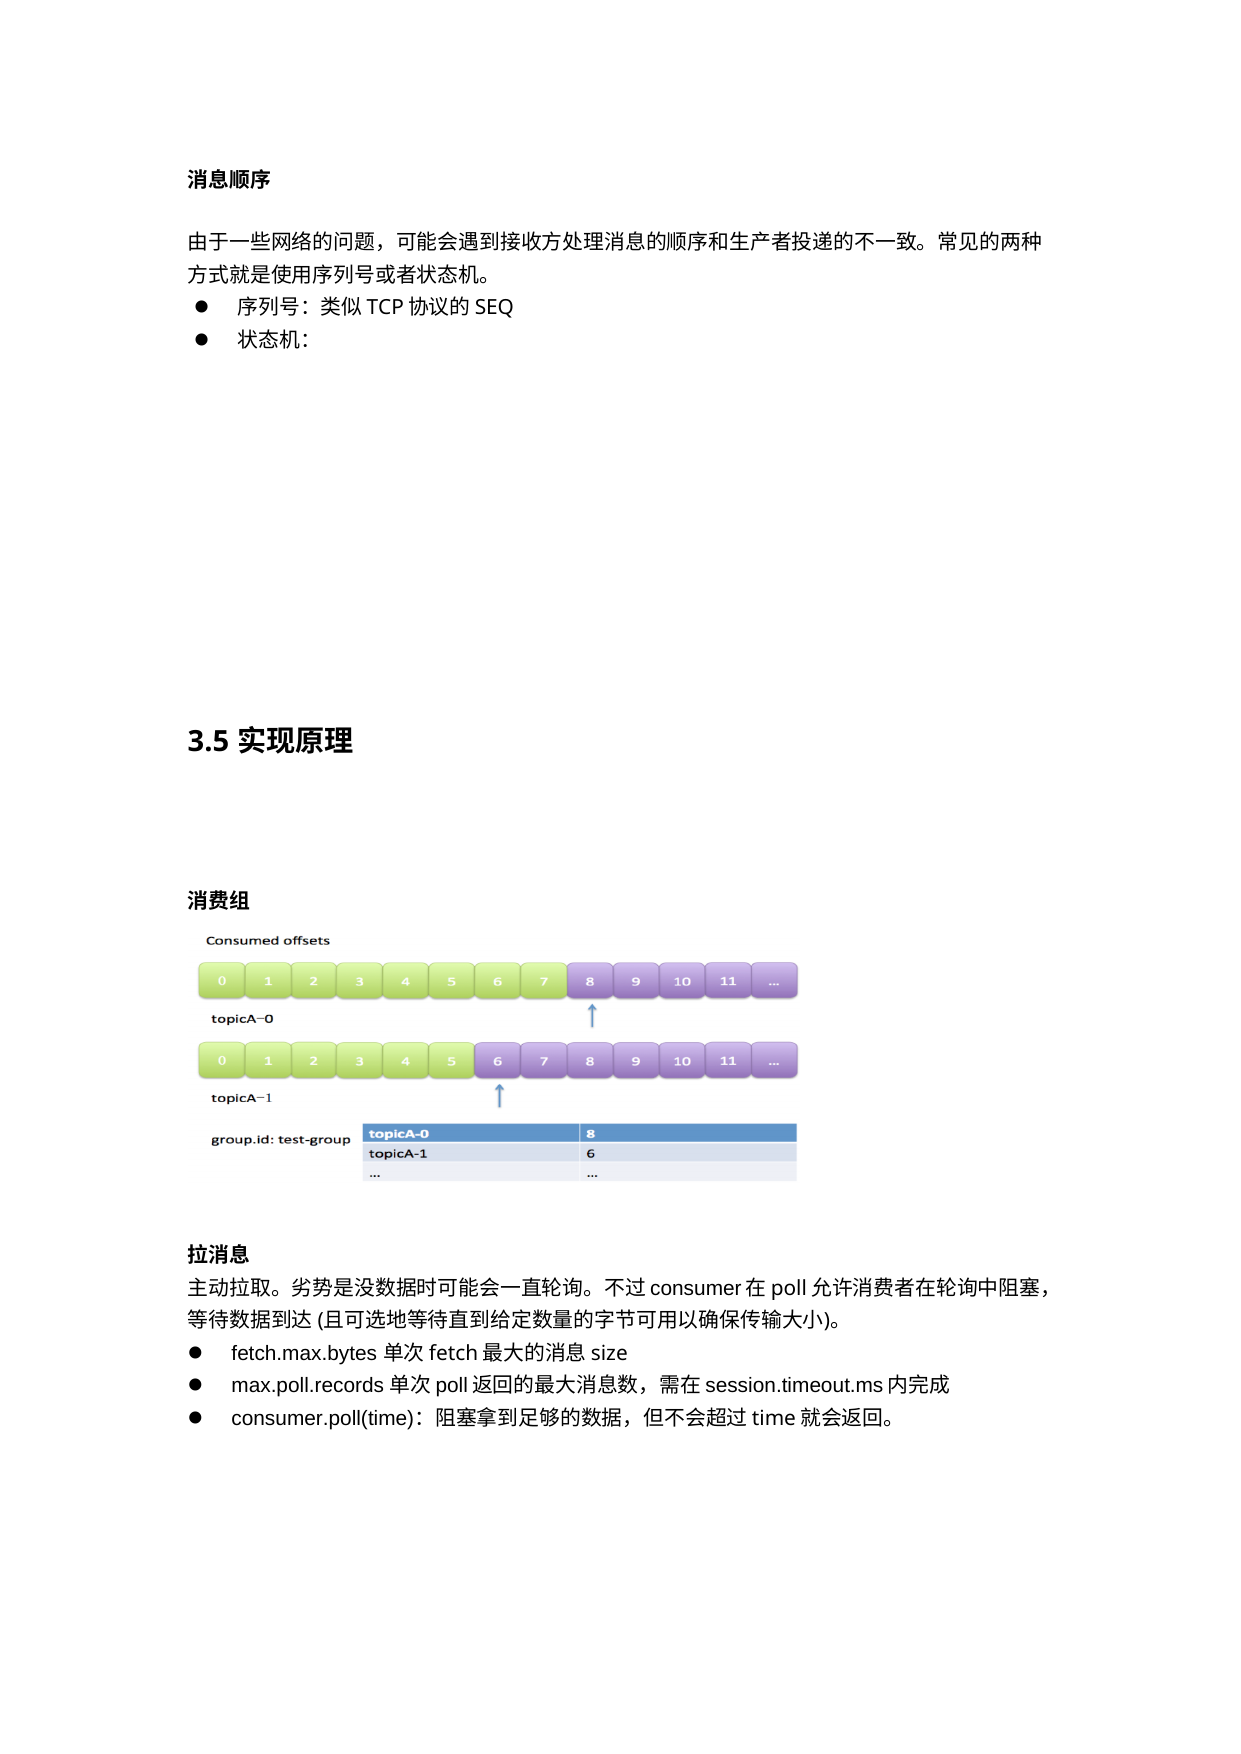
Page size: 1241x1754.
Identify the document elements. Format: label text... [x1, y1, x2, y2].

text 拉消息 [187, 1237, 1053, 1270]
list 序列号：类似TCP协议的SEQ [193, 289, 1053, 322]
list 状态机： [193, 322, 1053, 354]
list fetch.max.bytes 单次fetch最大的消息size [187, 1335, 1053, 1367]
subtitle 消费组 [187, 883, 1053, 916]
subtitle 3.5 实现原理 [187, 706, 1053, 771]
subtitle 消息顺序 [187, 162, 1053, 194]
list max.poll.records 单次poll返回的最大消息数，需在session.timeout.ms内完成 [187, 1367, 1053, 1400]
picture [187, 934, 800, 1183]
text 主动拉取。劣势是没数据时可能会一直轮询。不过consumer在poll允许消费者在轮询中阻塞，等待数据到达 (且可选地等待直到给定数量的字节可用以确保传输大小)。 [187, 1270, 1053, 1335]
text 由于一些网络的问题，可能会遇到接收方处理消息的顺序和生产者投递的不一致。常见的两种方式就是使用序列号或者状态机。 [187, 224, 1053, 289]
list consumer.poll(time)：阻塞拿到足够的数据，但不会超过time就会返回。 [187, 1400, 1053, 1432]
